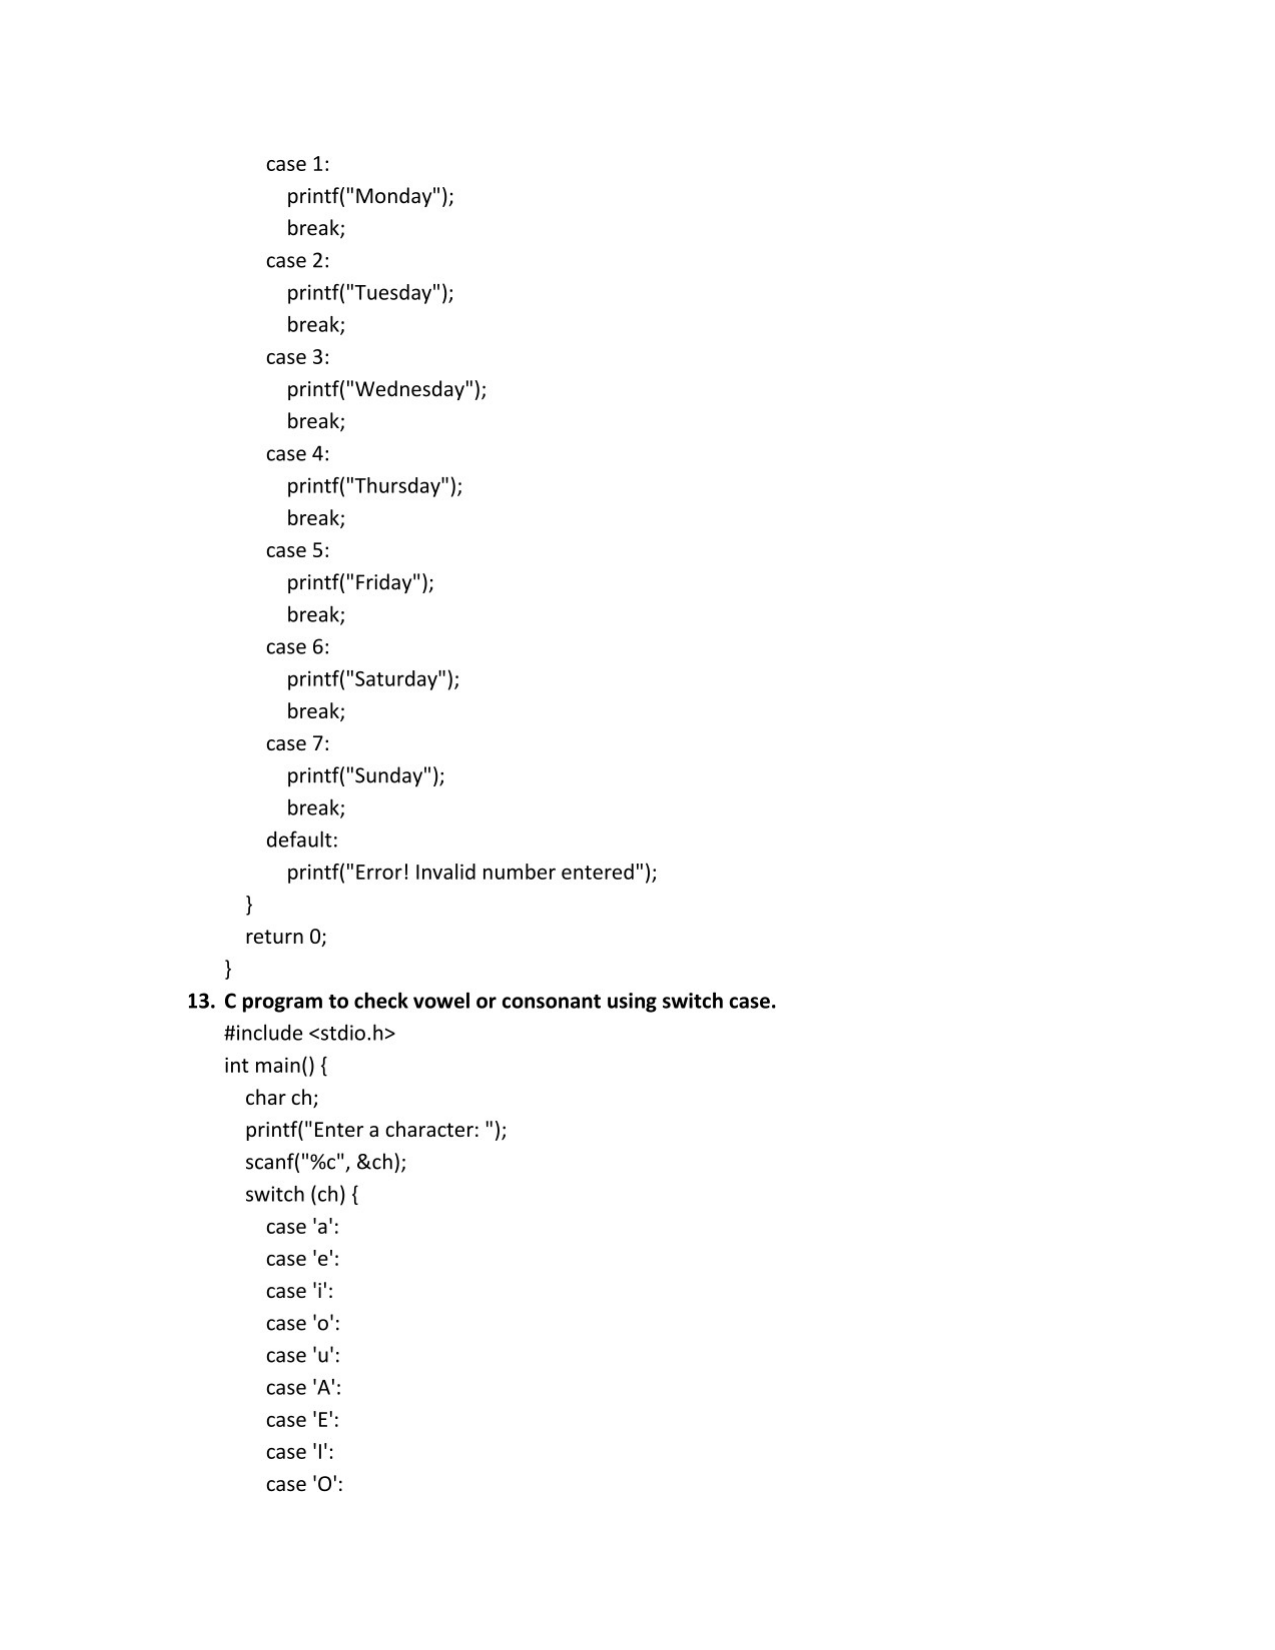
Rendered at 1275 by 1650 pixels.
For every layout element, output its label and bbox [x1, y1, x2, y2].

picture [188, 156, 776, 1492]
